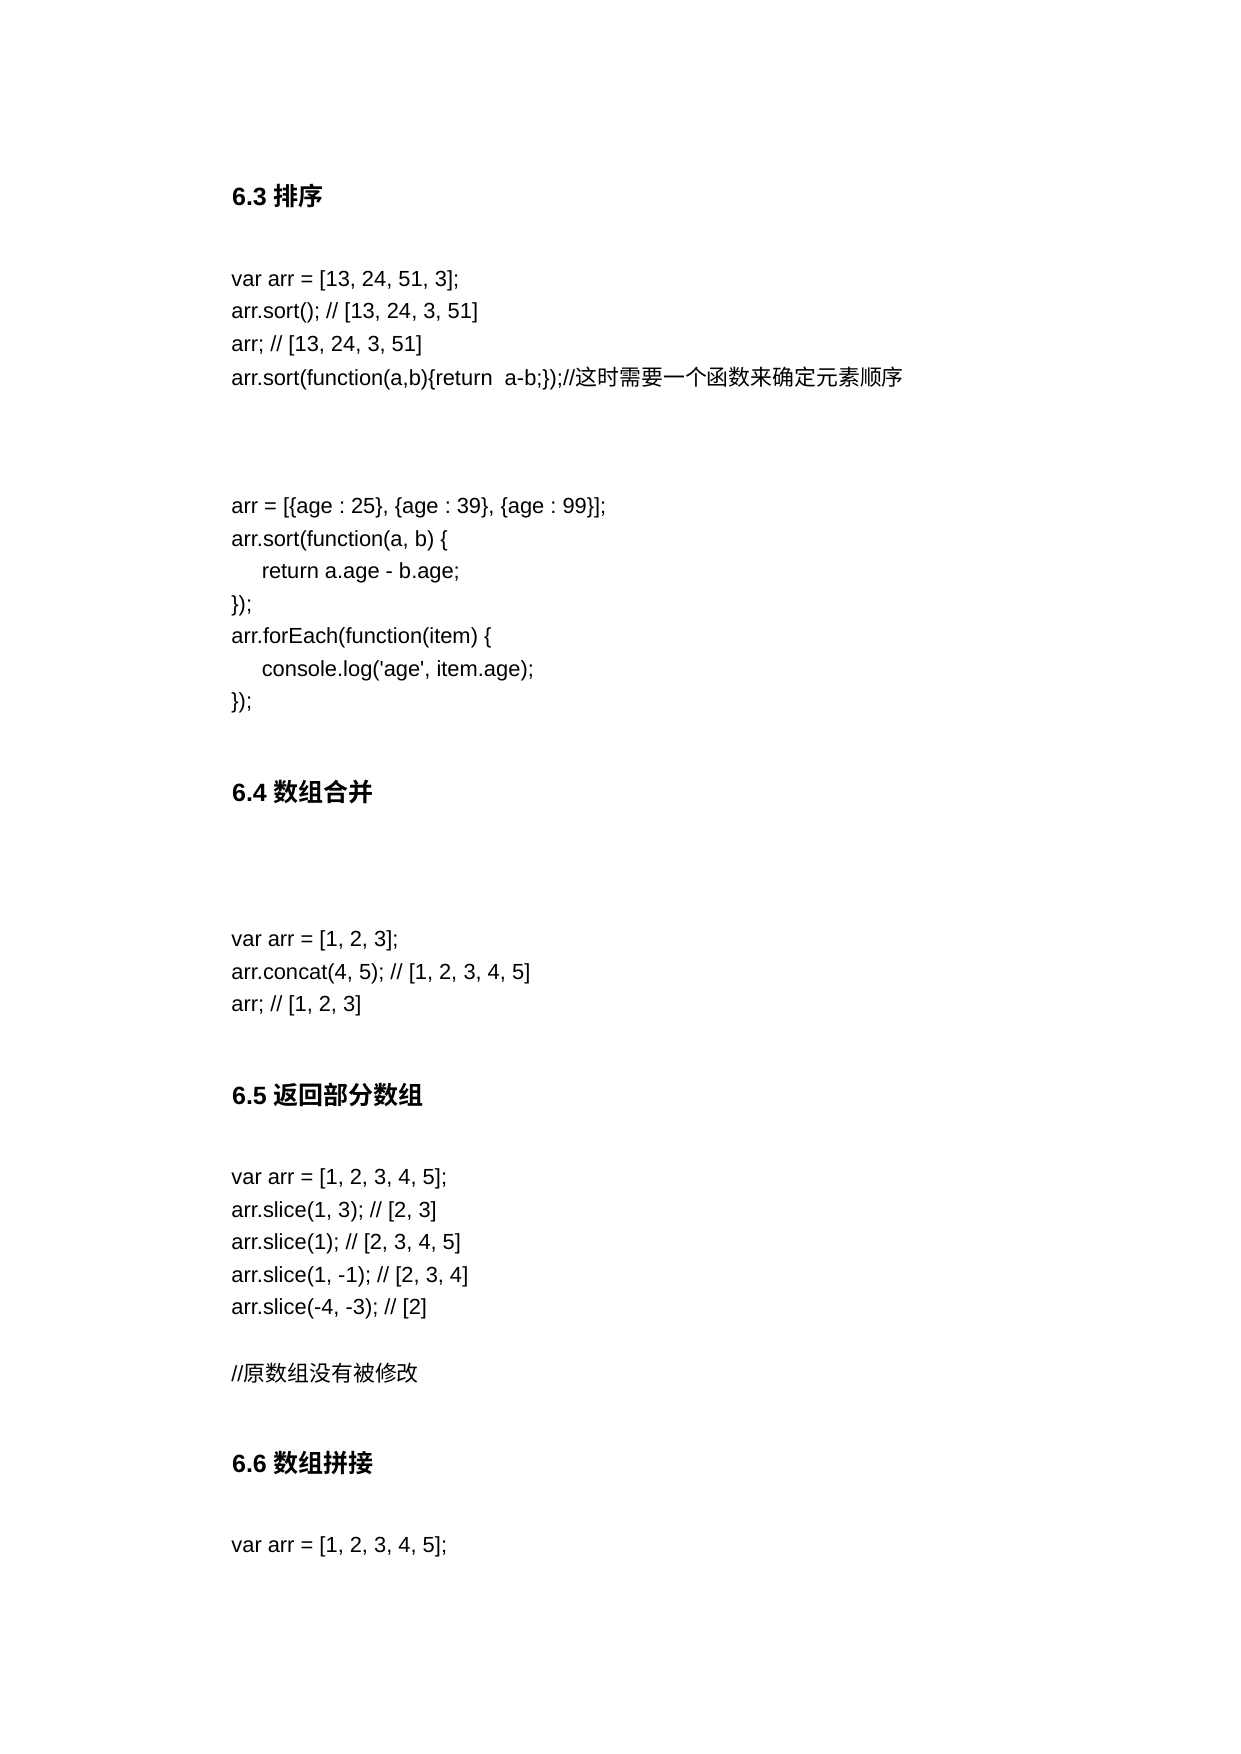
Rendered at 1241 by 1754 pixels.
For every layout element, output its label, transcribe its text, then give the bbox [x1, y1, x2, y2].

text }); [187, 587, 1053, 619]
text arr; // [1, 2, 3] [187, 987, 1053, 1020]
text //原数组没有被修改 [187, 1356, 1053, 1388]
text }); [187, 684, 1053, 717]
subtitle 6.3 排序 [187, 162, 1053, 227]
text arr; // [13, 24, 3, 51] [187, 327, 1053, 359]
subtitle 6.4 数组合并 [187, 758, 1053, 823]
text arr.concat(4, 5); // [1, 2, 3, 4, 5] [187, 955, 1053, 987]
text arr.slice(1); // [2, 3, 4, 5] [187, 1226, 1053, 1258]
subtitle 6.6 数组拼接 [187, 1429, 1053, 1494]
text var arr = [13, 24, 51, 3]; [187, 262, 1053, 294]
text arr.slice(1, 3); // [2, 3] [187, 1193, 1053, 1226]
text arr.slice(-4, -3); // [2] [187, 1291, 1053, 1323]
text console.log('age', item.age); [187, 652, 1053, 684]
text arr = [{age : 25}, {age : 39}, {age : 99}]; [187, 489, 1053, 522]
subtitle 6.5 返回部分数组 [187, 1061, 1053, 1126]
text arr.forEach(function(item) { [187, 619, 1053, 652]
text return a.age - b.age; [187, 554, 1053, 587]
text var arr = [1, 2, 3, 4, 5]; [187, 1529, 1053, 1561]
text arr.slice(1, -1); // [2, 3, 4] [187, 1258, 1053, 1291]
text var arr = [1, 2, 3, 4, 5]; [187, 1161, 1053, 1193]
text arr.sort(); // [13, 24, 3, 51] [187, 294, 1053, 327]
text var arr = [1, 2, 3]; [187, 922, 1053, 955]
text arr.sort(function(a,b){return a-b;});//这时需要一个函数来确定元素顺序 [187, 359, 1053, 392]
text arr.sort(function(a, b) { [187, 522, 1053, 554]
